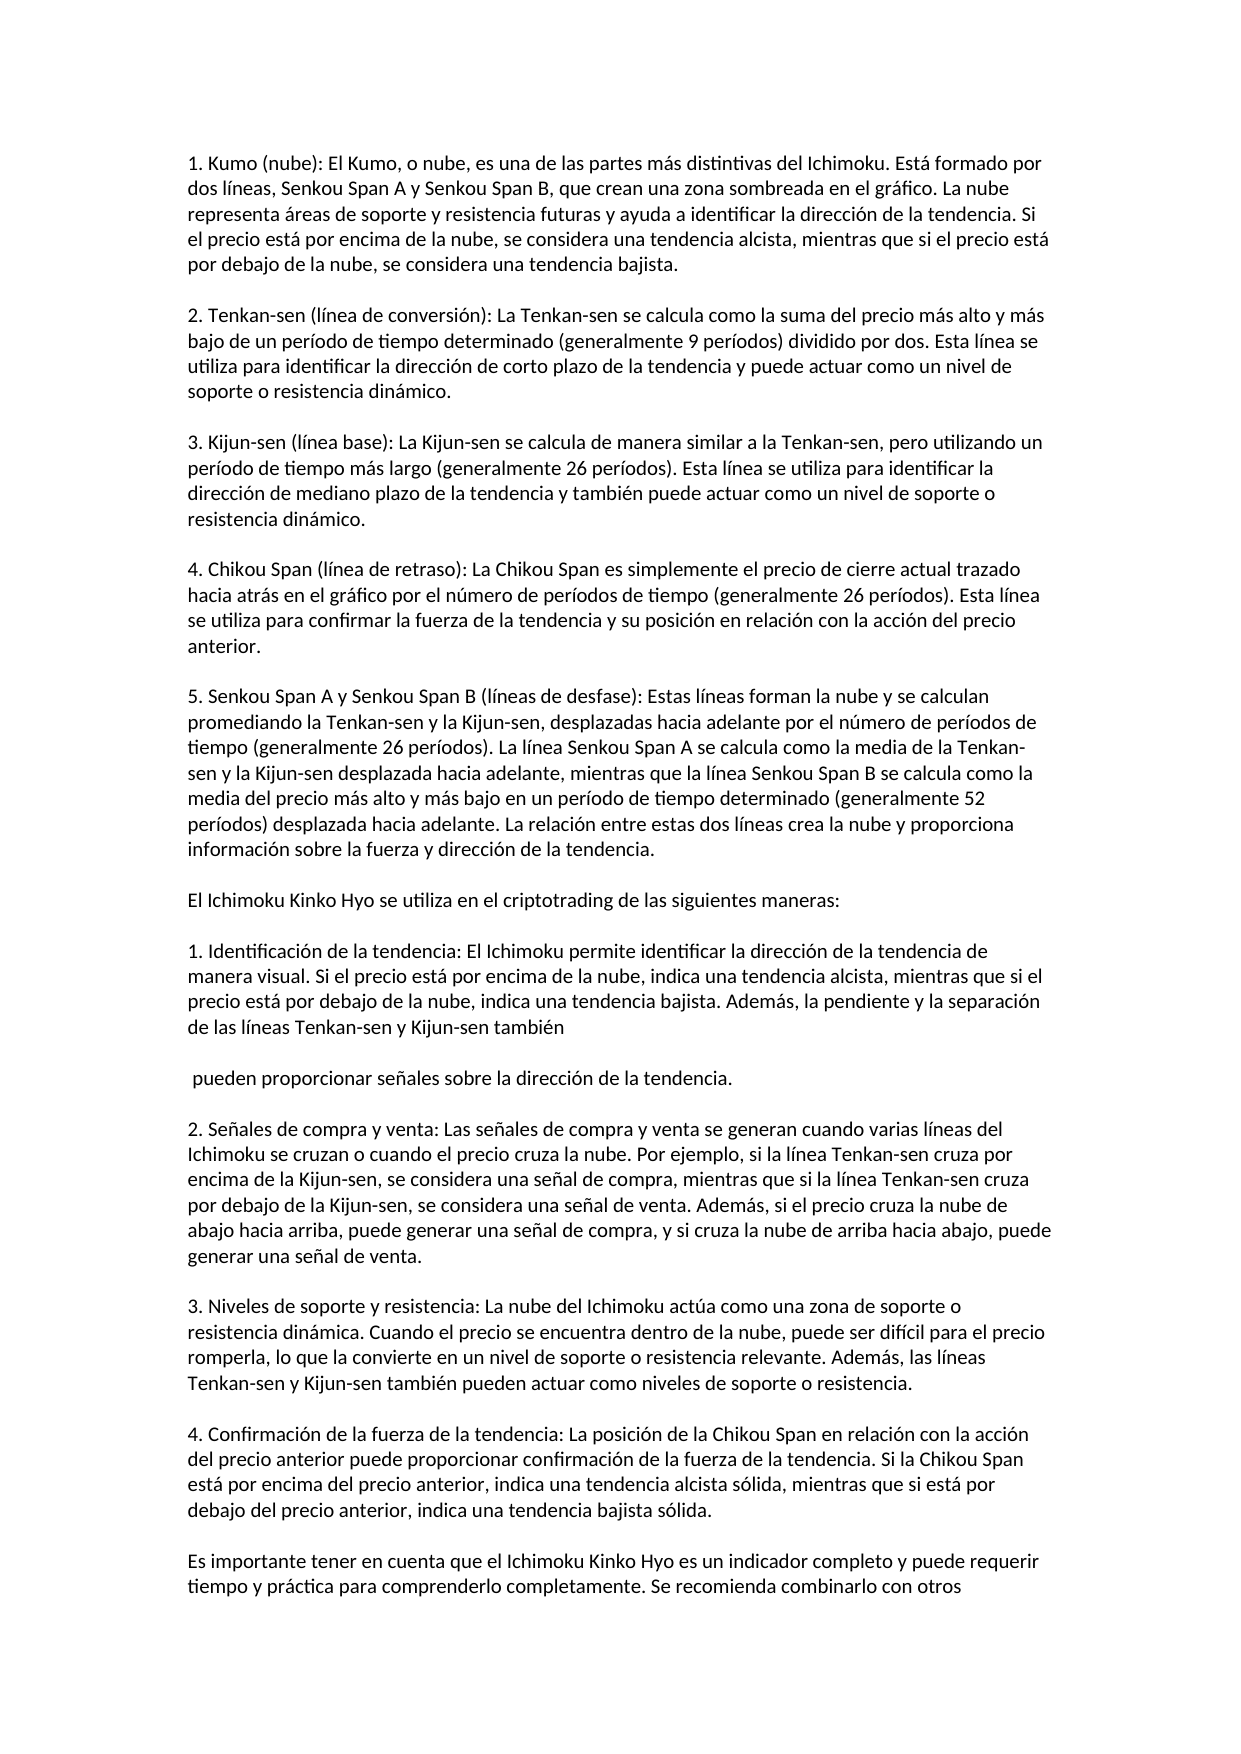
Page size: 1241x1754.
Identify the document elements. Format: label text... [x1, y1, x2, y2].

text El Ichimoku Kinko Hyo se utiliza en el criptotrading de las siguientes maneras: [187, 887, 1053, 912]
text 4. Chikou Span (línea de retraso): La Chikou Span es simplemente el precio de cierre actual trazado hacia atrás en el gráfico por el número de períodos de tiempo (generalmente 26 períodos). Esta línea se utiliza para confirmar la fuerza de la tendencia y su posición en relación con la acción del precio anterior. [187, 557, 1053, 658]
text 2. Tenkan-sen (línea de conversión): La Tenkan-sen se calcula como la suma del precio más alto y más bajo de un período de tiempo determinado (generalmente 9 períodos) dividido por dos. Esta línea se utiliza para identificar la dirección de corto plazo de la tendencia y puede actuar como un nivel de soporte o resistencia dinámico. [187, 302, 1053, 404]
text 4. Confirmación de la fuerza de la tendencia: La posición de la Chikou Span en relación con la acción del precio anterior puede proporcionar confirmación de la fuerza de la tendencia. Si la Chikou Span está por encima del precio anterior, indica una tendencia alcista sólida, mientras que si está por debajo del precio anterior, indica una tendencia bajista sólida. [187, 1421, 1053, 1522]
text 5. Senkou Span A y Senkou Span B (líneas de desfase): Estas líneas forman la nube y se calculan promediando la Tenkan-sen y la Kijun-sen, desplazadas hacia adelante por el número de períodos de tiempo (generalmente 26 períodos). La línea Senkou Span A se calcula como la media de la Tenkan-sen y la Kijun-sen desplazada hacia adelante, mientras que la línea Senkou Span B se calcula como la media del precio más alto y más bajo en un período de tiempo determinado (generalmente 52 períodos) desplazada hacia adelante. La relación entre estas dos líneas crea la nube y proporciona información sobre la fuerza y dirección de la tendencia. [187, 684, 1053, 862]
text 1. Kumo (nube): El Kumo, o nube, es una de las partes más distintivas del Ichimoku. Está formado por dos líneas, Senkou Span A y Senkou Span B, que crean una zona sombreada en el gráfico. La nube representa áreas de soporte y resistencia futuras y ayuda a identificar la dirección de la tendencia. Si el precio está por encima de la nube, se considera una tendencia alcista, mientras que si el precio está por debajo de la nube, se considera una tendencia bajista. [187, 150, 1053, 277]
text 2. Señales de compra y venta: Las señales de compra y venta se generan cuando varias líneas del Ichimoku se cruzan o cuando el precio cruza la nube. Por ejemplo, si la línea Tenkan-sen cruza por encima de la Kijun-sen, se considera una señal de compra, mientras que si la línea Tenkan-sen cruza por debajo de la Kijun-sen, se considera una señal de venta. Además, si el precio cruza la nube de abajo hacia arriba, puede generar una señal de compra, y si cruza la nube de arriba hacia abajo, puede generar una señal de venta. [187, 1116, 1053, 1268]
text 3. Kijun-sen (línea base): La Kijun-sen se calcula de manera similar a la Tenkan-sen, pero utilizando un período de tiempo más largo (generalmente 26 períodos). Esta línea se utiliza para identificar la dirección de mediano plazo de la tendencia y también puede actuar como un nivel de soporte o resistencia dinámico. [187, 429, 1053, 531]
text 3. Niveles de soporte y resistencia: La nube del Ichimoku actúa como una zona de soporte o resistencia dinámica. Cuando el precio se encuentra dentro de la nube, puede ser difícil para el precio romperla, lo que la convierte en un nivel de soporte o resistencia relevante. Además, las líneas Tenkan-sen y Kijun-sen también pueden actuar como niveles de soporte o resistencia. [187, 1294, 1053, 1395]
text 1. Identificación de la tendencia: El Ichimoku permite identificar la dirección de la tendencia de manera visual. Si el precio está por encima de la nube, indica una tendencia alcista, mientras que si el precio está por debajo de la nube, indica una tendencia bajista. Además, la pendiente y la separación de las líneas Tenkan-sen y Kijun-sen también [187, 938, 1053, 1039]
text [187, 1548, 1053, 1599]
text pueden proporcionar señales sobre la dirección de la tendencia. [187, 1065, 1053, 1090]
